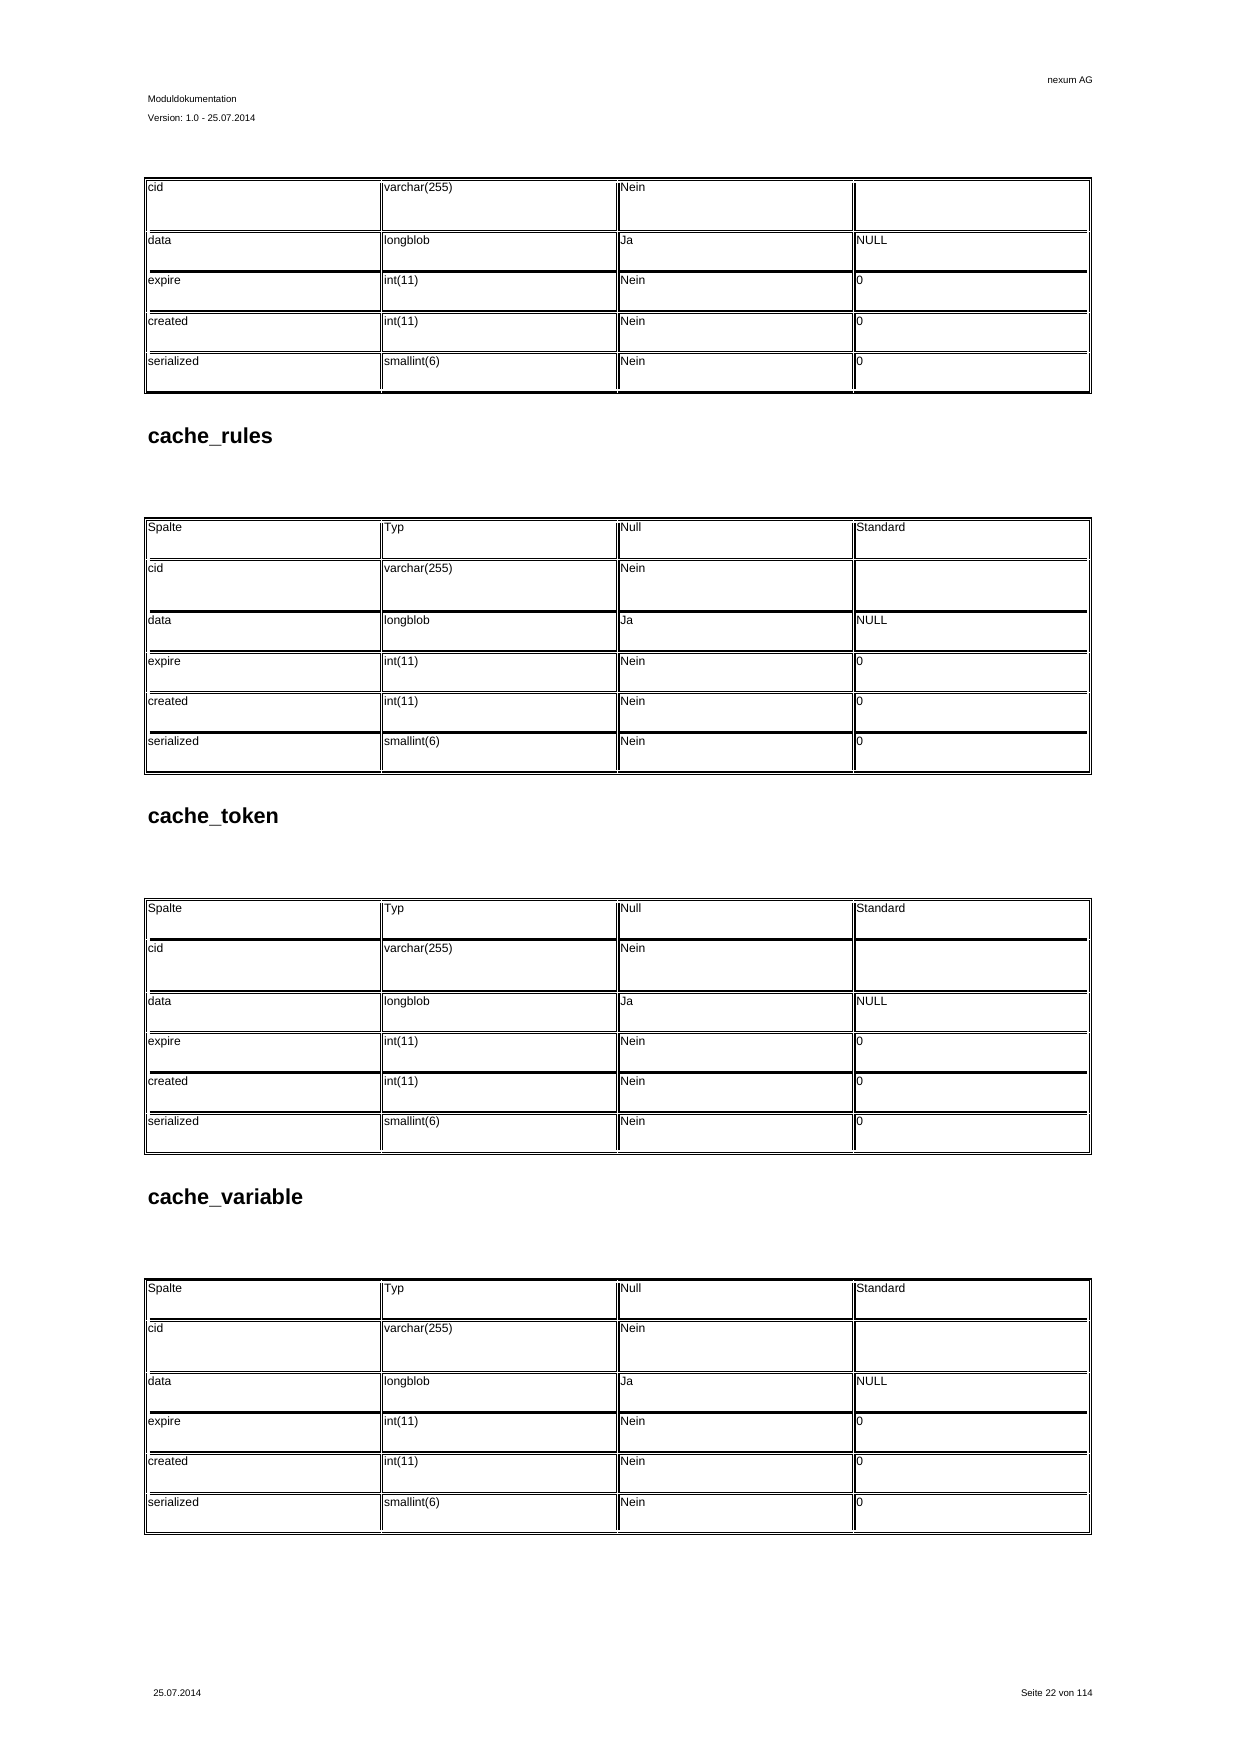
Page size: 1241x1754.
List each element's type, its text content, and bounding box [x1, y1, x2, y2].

table_cell serialized [145, 1492, 382, 1532]
table_header Null [618, 1280, 854, 1318]
table_header Spalte [147, 1281, 382, 1318]
table_cell NULL [856, 990, 1089, 1031]
table_header Spalte [147, 521, 382, 557]
table_cell Nein [618, 731, 854, 771]
table_cell Nein [620, 1414, 852, 1451]
table_cell Ja [620, 613, 852, 650]
table_cell NULL [854, 230, 1090, 270]
text cache_variable [148, 1184, 1092, 1227]
table_cell smallint(6) [382, 1492, 618, 1532]
table_cell data [145, 1371, 382, 1411]
table_cell created [147, 1451, 380, 1492]
table_cell 0 [856, 1411, 1089, 1451]
table_header Typ [382, 1280, 618, 1318]
table_cell [856, 938, 1090, 990]
table_header Typ [382, 899, 618, 938]
table_cell Nein [620, 561, 852, 610]
table_cell int(11) [383, 1414, 616, 1451]
table_cell varchar(255) [383, 561, 616, 610]
table_cell Nein [618, 1492, 854, 1532]
table_cell 0 [854, 1031, 1090, 1071]
table_header Standard [854, 901, 1089, 938]
table_cell int(11) [383, 1074, 616, 1111]
table_cell data [147, 990, 380, 1031]
table_cell Nein [620, 1034, 852, 1071]
table_cell varchar(255) [382, 179, 618, 230]
table_header Typ [382, 519, 618, 557]
table_cell [856, 558, 1089, 610]
table_cell Nein [620, 1455, 852, 1492]
table_cell cid [145, 938, 380, 990]
table_cell created [147, 1071, 380, 1111]
table_cell Nein [620, 1074, 852, 1111]
table_cell longblob [383, 233, 616, 270]
table_cell int(11) [383, 694, 616, 731]
table_header Standard [854, 521, 1089, 557]
table_cell smallint(6) [382, 351, 618, 391]
table_cell serialized [145, 351, 382, 391]
table_cell Nein [618, 351, 854, 391]
table_cell Ja [620, 1374, 852, 1411]
table_cell 0 [856, 310, 1089, 351]
table_cell 0 [856, 650, 1089, 691]
table_cell data [147, 610, 380, 650]
table_header Standard [854, 1281, 1089, 1318]
table_cell Nein [620, 694, 852, 731]
table_cell serialized [147, 1111, 382, 1152]
table_cell [856, 1318, 1089, 1371]
table_cell 0 [854, 351, 1090, 391]
table_header Null [618, 899, 854, 938]
table_cell Ja [620, 994, 852, 1031]
table_cell expire [147, 650, 380, 691]
table_cell NULL [856, 610, 1089, 650]
table_cell smallint(6) [382, 1111, 618, 1152]
table_cell serialized [147, 731, 382, 771]
table_cell 0 [856, 270, 1089, 310]
table_cell Nein [620, 273, 852, 310]
table_cell cid [147, 558, 380, 610]
table_cell 0 [854, 1492, 1090, 1532]
table_cell varchar(255) [383, 1322, 616, 1371]
table_cell 0 [856, 1451, 1089, 1492]
text cache_rules [148, 423, 1092, 466]
table_cell created [147, 310, 380, 351]
table_cell int(11) [383, 654, 616, 691]
table_cell Nein [618, 179, 854, 230]
table_cell Nein [618, 1111, 854, 1152]
table_cell cid [147, 181, 382, 230]
table_cell expire [145, 1031, 382, 1071]
table_cell Nein [620, 1322, 852, 1371]
table_cell smallint(6) [382, 731, 618, 771]
table_header Spalte [147, 901, 382, 938]
table_cell Ja [620, 233, 852, 270]
table_cell int(11) [383, 273, 616, 310]
table_cell Nein [620, 941, 852, 990]
table_cell expire [147, 1411, 380, 1451]
table_cell longblob [383, 1374, 616, 1411]
table_cell int(11) [383, 1034, 616, 1071]
text cache_token [148, 804, 1092, 847]
table_cell created [145, 691, 382, 731]
table_cell 0 [856, 1071, 1089, 1111]
table_cell Nein [620, 654, 852, 691]
table_cell longblob [383, 613, 616, 650]
table_header Null [618, 519, 854, 557]
table_cell varchar(255) [383, 941, 616, 990]
table_cell cid [147, 1318, 380, 1371]
table_cell int(11) [383, 314, 616, 351]
table_cell 0 [854, 691, 1090, 731]
table_cell NULL [854, 1371, 1090, 1411]
table_cell int(11) [383, 1455, 616, 1492]
table_cell expire [147, 270, 380, 310]
table_cell data [145, 230, 382, 270]
table_cell Nein [620, 314, 852, 351]
table_cell 0 [854, 1111, 1089, 1152]
table_cell longblob [383, 994, 616, 1031]
table_cell [854, 181, 1089, 230]
table_cell 0 [854, 731, 1089, 771]
